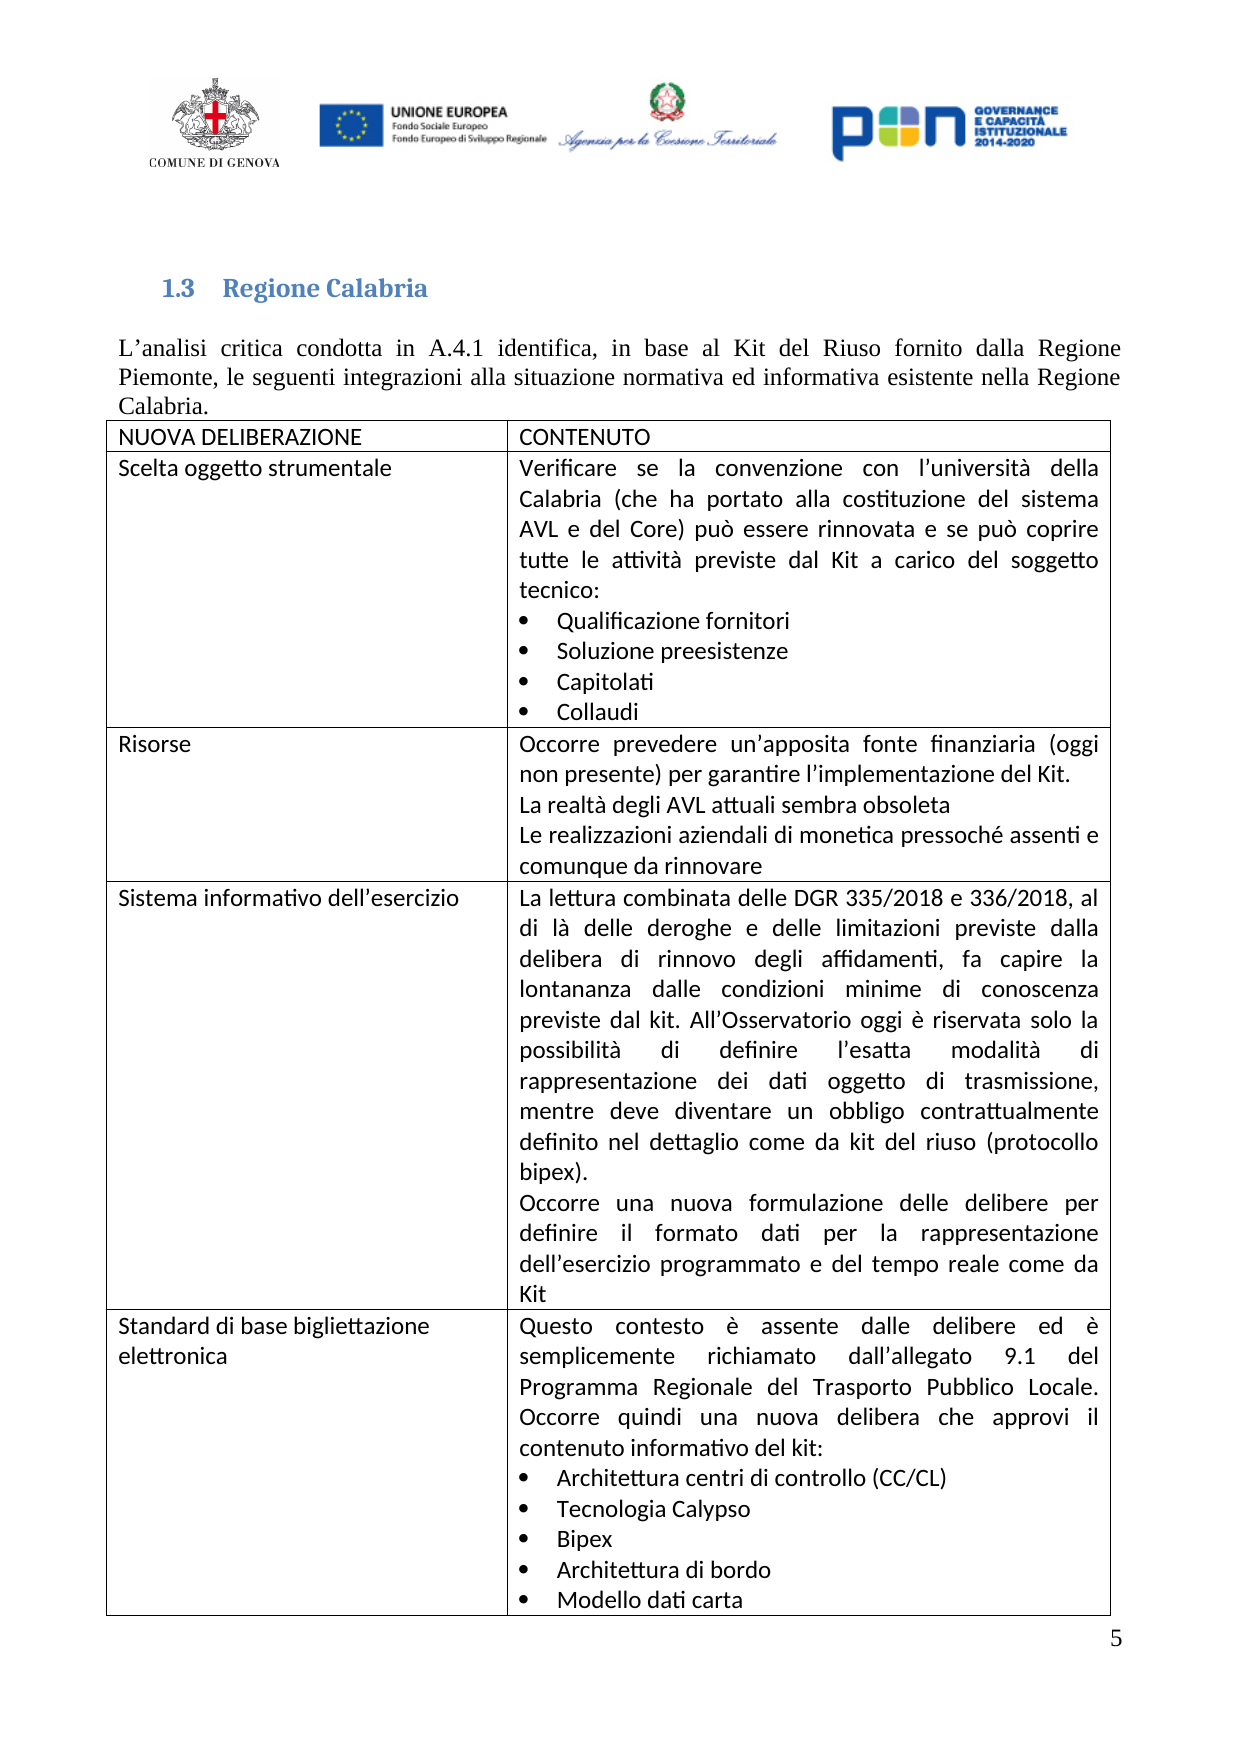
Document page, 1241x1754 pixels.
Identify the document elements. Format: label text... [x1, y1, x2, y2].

table_header CONTENUTO [508, 421, 1110, 451]
table_header NUOVA DELIBERAZIONE [107, 421, 507, 451]
table_cell Scelta oggetto strumentale [107, 452, 507, 727]
table_cell Verificare se la convenzione con l’università della Calabria (che ha portato alla costituzione del sistema AVL e del Core) può essere rinnovata e se può coprire tutte le attività previste dal Kit a carico del soggetto tecnico: Qualificazione fornitori Soluzione preesistenze Capitolati Collaudi [508, 452, 1110, 727]
subtitle Regione Calabria [162, 273, 1122, 305]
table_cell Risorse [107, 728, 507, 881]
table_cell La lettura combinata delle DGR 335/2018 e 336/2018, al di là delle deroghe e delle limitazioni previste dalla delibera di rinnovo degli affidamenti, fa capire la lontananza dalle condizioni minime di conoscenza previste dal kit. All’Osservatorio oggi è riservata solo la possibilità di definire l’esatta modalità di rappresentazione dei dati oggetto di trasmissione, mentre deve diventare un obbligo contrattualmente definito nel dettaglio come da kit del riuso (protocollo bipex). Occorre una nuova formulazione delle delibere per definire il formato dati per la rappresentazione dell’esercizio programmato e del tempo reale come da Kit [508, 882, 1110, 1309]
picture [149, 73, 1091, 167]
table_cell Sistema informativo dell’esercizio [107, 882, 507, 1309]
text L’analisi critica condotta in A.4.1 identifica, in base al Kit del Riuso fornito dalla Regione Piemonte, le seguenti integrazioni alla situazione normativa ed informativa esistente nella Regione Calabria. [118, 333, 1122, 420]
table_cell Standard di base bigliettazione elettronica [107, 1310, 507, 1615]
table_cell Occorre prevedere un’apposita fonte finanziaria (oggi non presente) per garantire l’implementazione del Kit. La realtà degli AVL attuali sembra obsoleta Le realizzazioni aziendali di monetica pressoché assenti e comunque da rinnovare [508, 728, 1110, 881]
